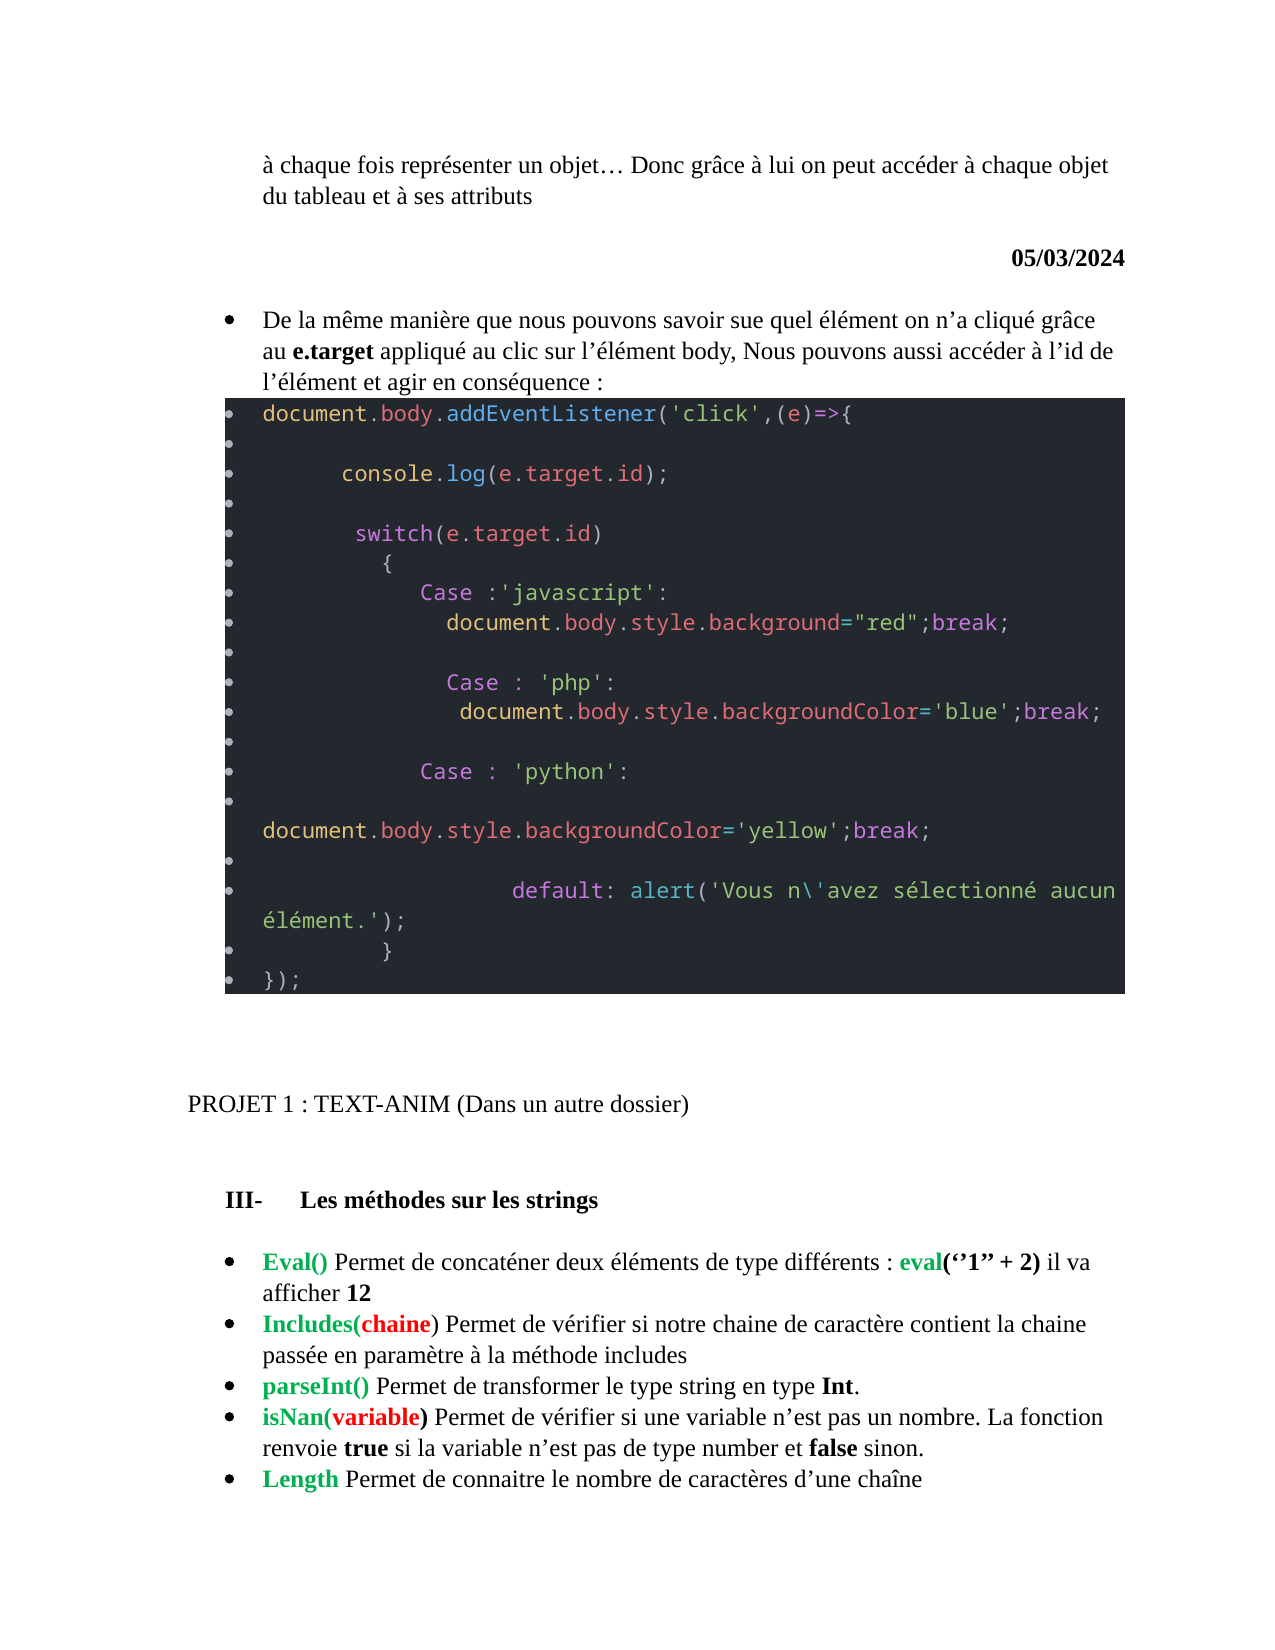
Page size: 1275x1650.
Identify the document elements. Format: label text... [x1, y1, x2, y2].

text PROJET 1 : TEXT-ANIM (Dans un autre dossier) [150, 1089, 1125, 1118]
list Case :'javascript': [225, 577, 1125, 607]
list De la même manière que nous pouvons savoir sue quel élément on n’a cliqué grâce au e.target appliqué au clic sur l’élément body, Nous pouvons aussi accéder à l’id de l’élément et agir en conséquence : [225, 305, 1125, 396]
list console.log(e.target.id); [225, 458, 1125, 488]
list Case : 'php': [225, 666, 1125, 696]
list Length Permet de connaitre le nombre de caractères d’une chaîne [225, 1464, 1125, 1493]
list document.body.style.backgroundColor='blue';break; [225, 696, 1125, 726]
list Includes(chaine) Permet de vérifier si notre chaine de caractère contient la chaine passée en paramètre à la méthode includes [225, 1309, 1125, 1369]
list { [225, 547, 1125, 577]
list 05/03/2024 [262, 243, 1125, 272]
list parseInt() Permet de transformer le type string en type Int. [225, 1371, 1125, 1400]
list document.body.style.background="red";break; [225, 607, 1125, 637]
list } [225, 934, 1125, 964]
list document.body.addEventListener('click',(e)=>{ [225, 398, 1125, 428]
list Case : 'python': [225, 756, 1125, 786]
list isNan(variable) Permet de vérifier si une variable n’est pas un nombre. La fonction renvoie true si la variable n’est pas de type number et false sinon. [225, 1402, 1125, 1462]
list default: alert('Vous n\'avez sélectionné aucun élément.'); [225, 875, 1125, 934]
list Les méthodes sur les strings [225, 1185, 1125, 1214]
list Eval() Permet de concaténer deux éléments de type différents : eval(‘’1’’ + 2) il va afficher 12 [225, 1247, 1125, 1307]
list document.body.style.backgroundColor='yellow';break; [225, 786, 1125, 845]
list }); [225, 964, 1125, 994]
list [262, 150, 1125, 210]
list switch(e.target.id) [225, 517, 1125, 547]
